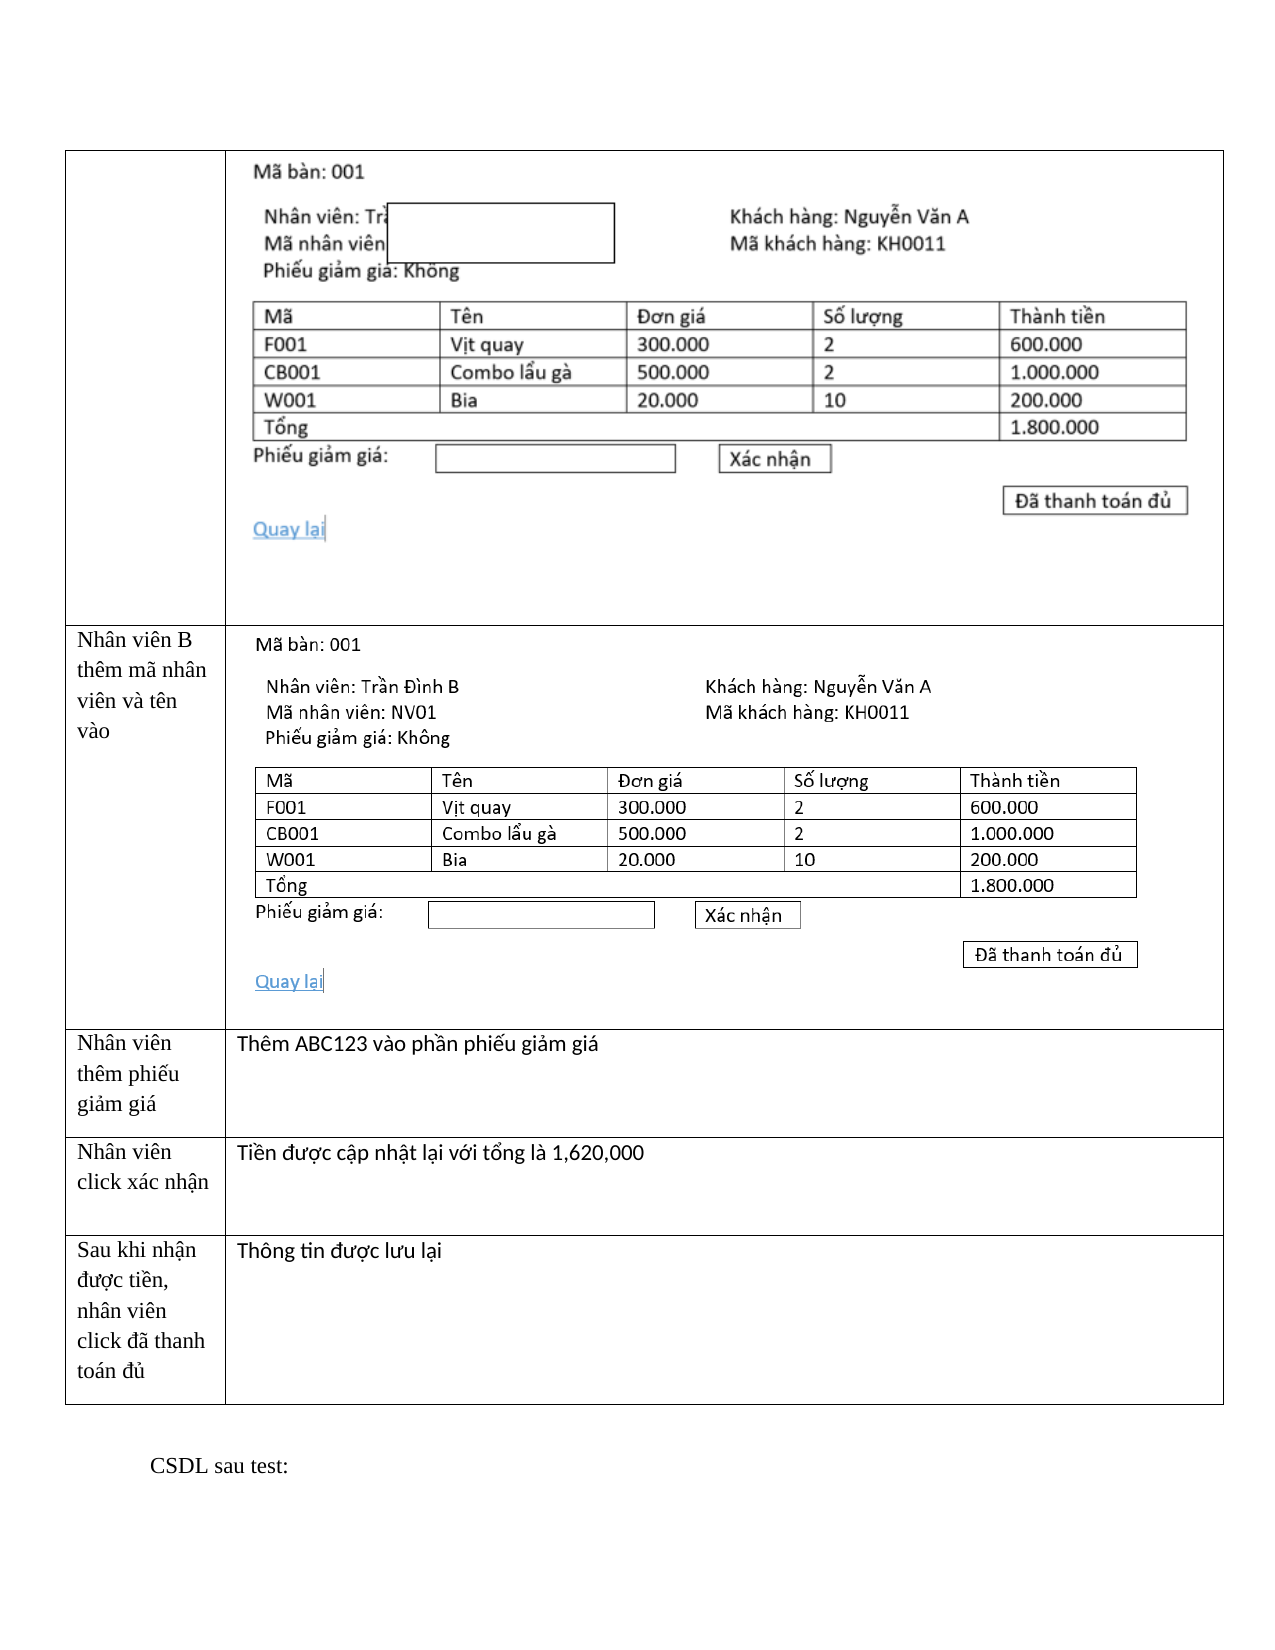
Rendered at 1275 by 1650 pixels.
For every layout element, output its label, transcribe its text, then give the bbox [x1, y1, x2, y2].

table_cell Tiền được cập nhật lại với tổng là 1,620,000 [226, 1138, 1223, 1235]
table_cell Thông tin được lưu lại [226, 1236, 1223, 1404]
table_cell [226, 626, 1223, 1028]
text CSDL sau test: [150, 1452, 1125, 1478]
table_cell Nhân viên B thêm mã nhân viên và tên vào [66, 626, 225, 1028]
picture [236, 626, 1155, 1008]
table_cell Nhân viên click xác nhận [66, 1138, 225, 1235]
picture [236, 151, 1212, 558]
table_cell Thêm ABC123 vào phần phiếu giảm giá [226, 1030, 1223, 1137]
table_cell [66, 151, 225, 625]
table_cell Sau khi nhận được tiền, nhân viên click đã thanh toán đủ [66, 1236, 225, 1404]
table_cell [226, 151, 1223, 625]
table_cell Nhân viên thêm phiếu giảm giá [66, 1030, 225, 1137]
